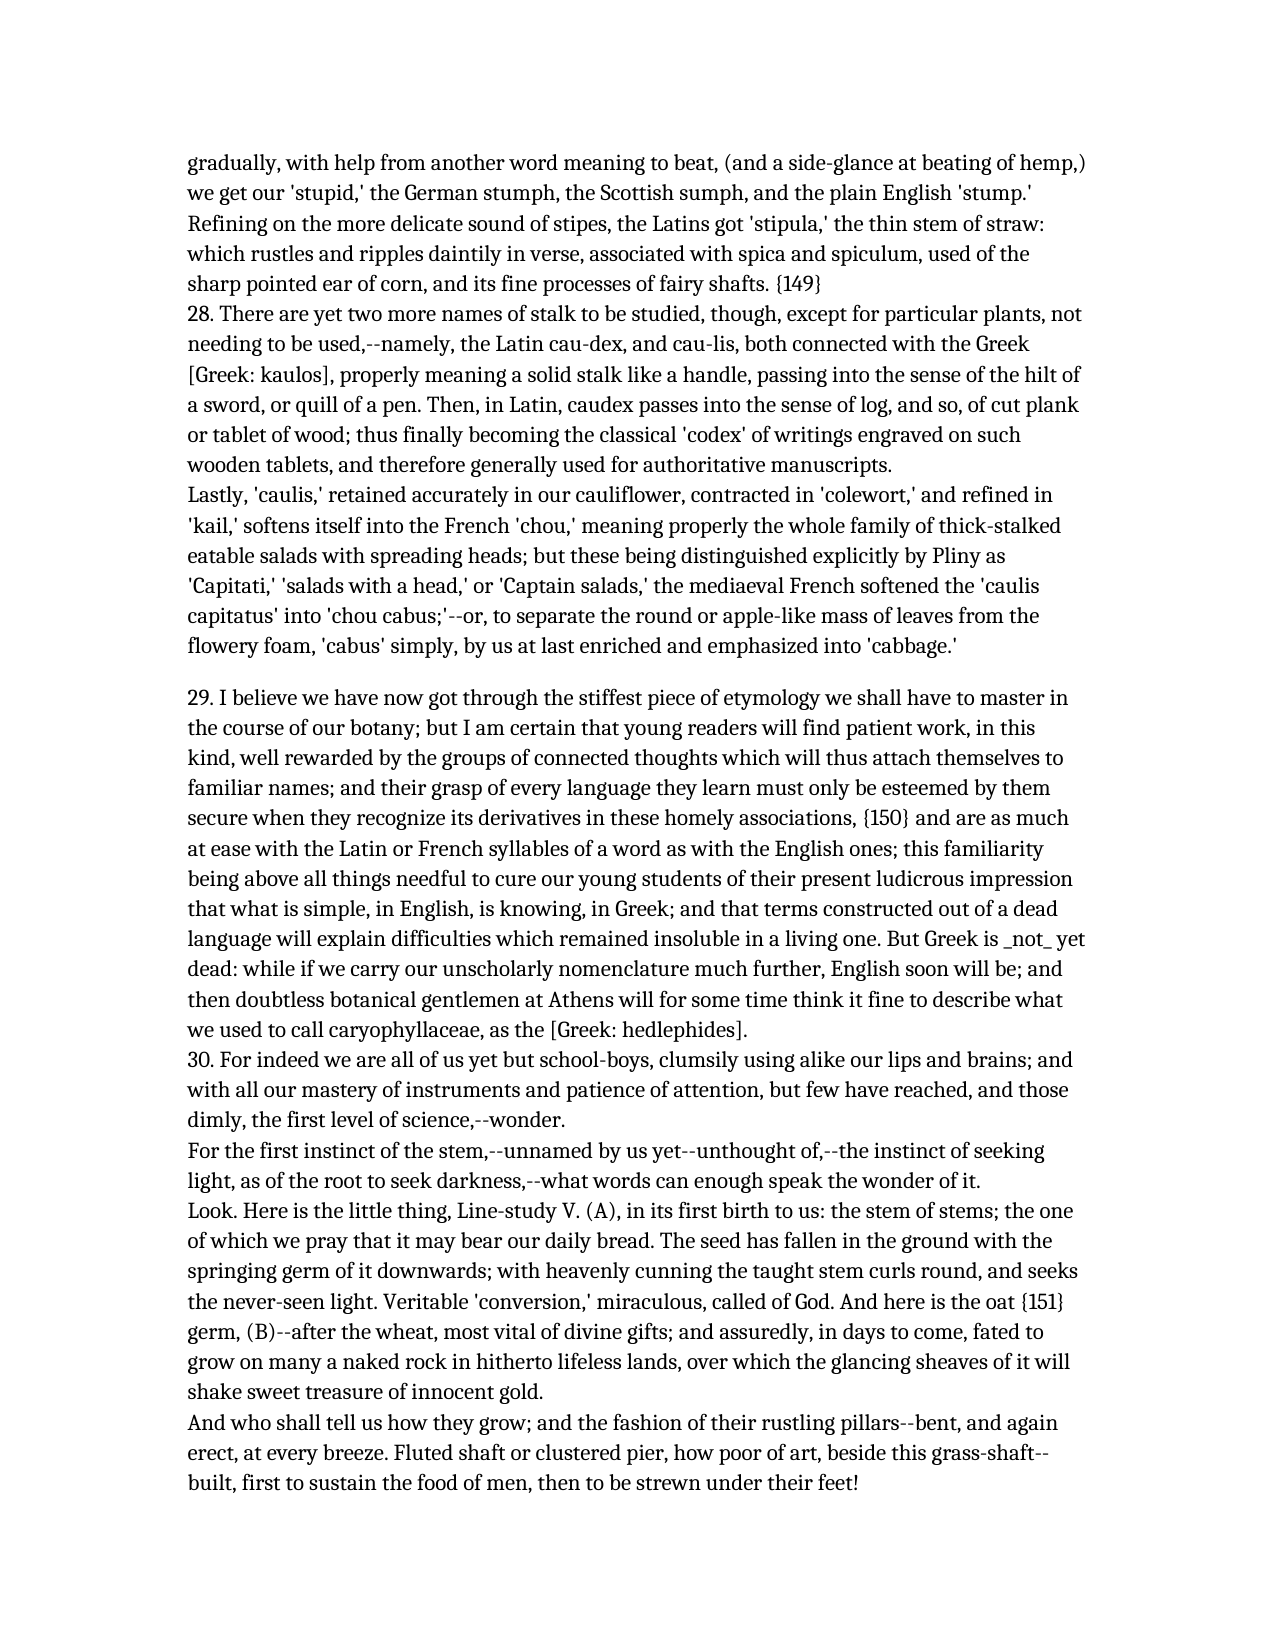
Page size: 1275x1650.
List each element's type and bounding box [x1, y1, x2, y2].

text [187, 684, 1087, 1496]
text [187, 150, 1087, 660]
